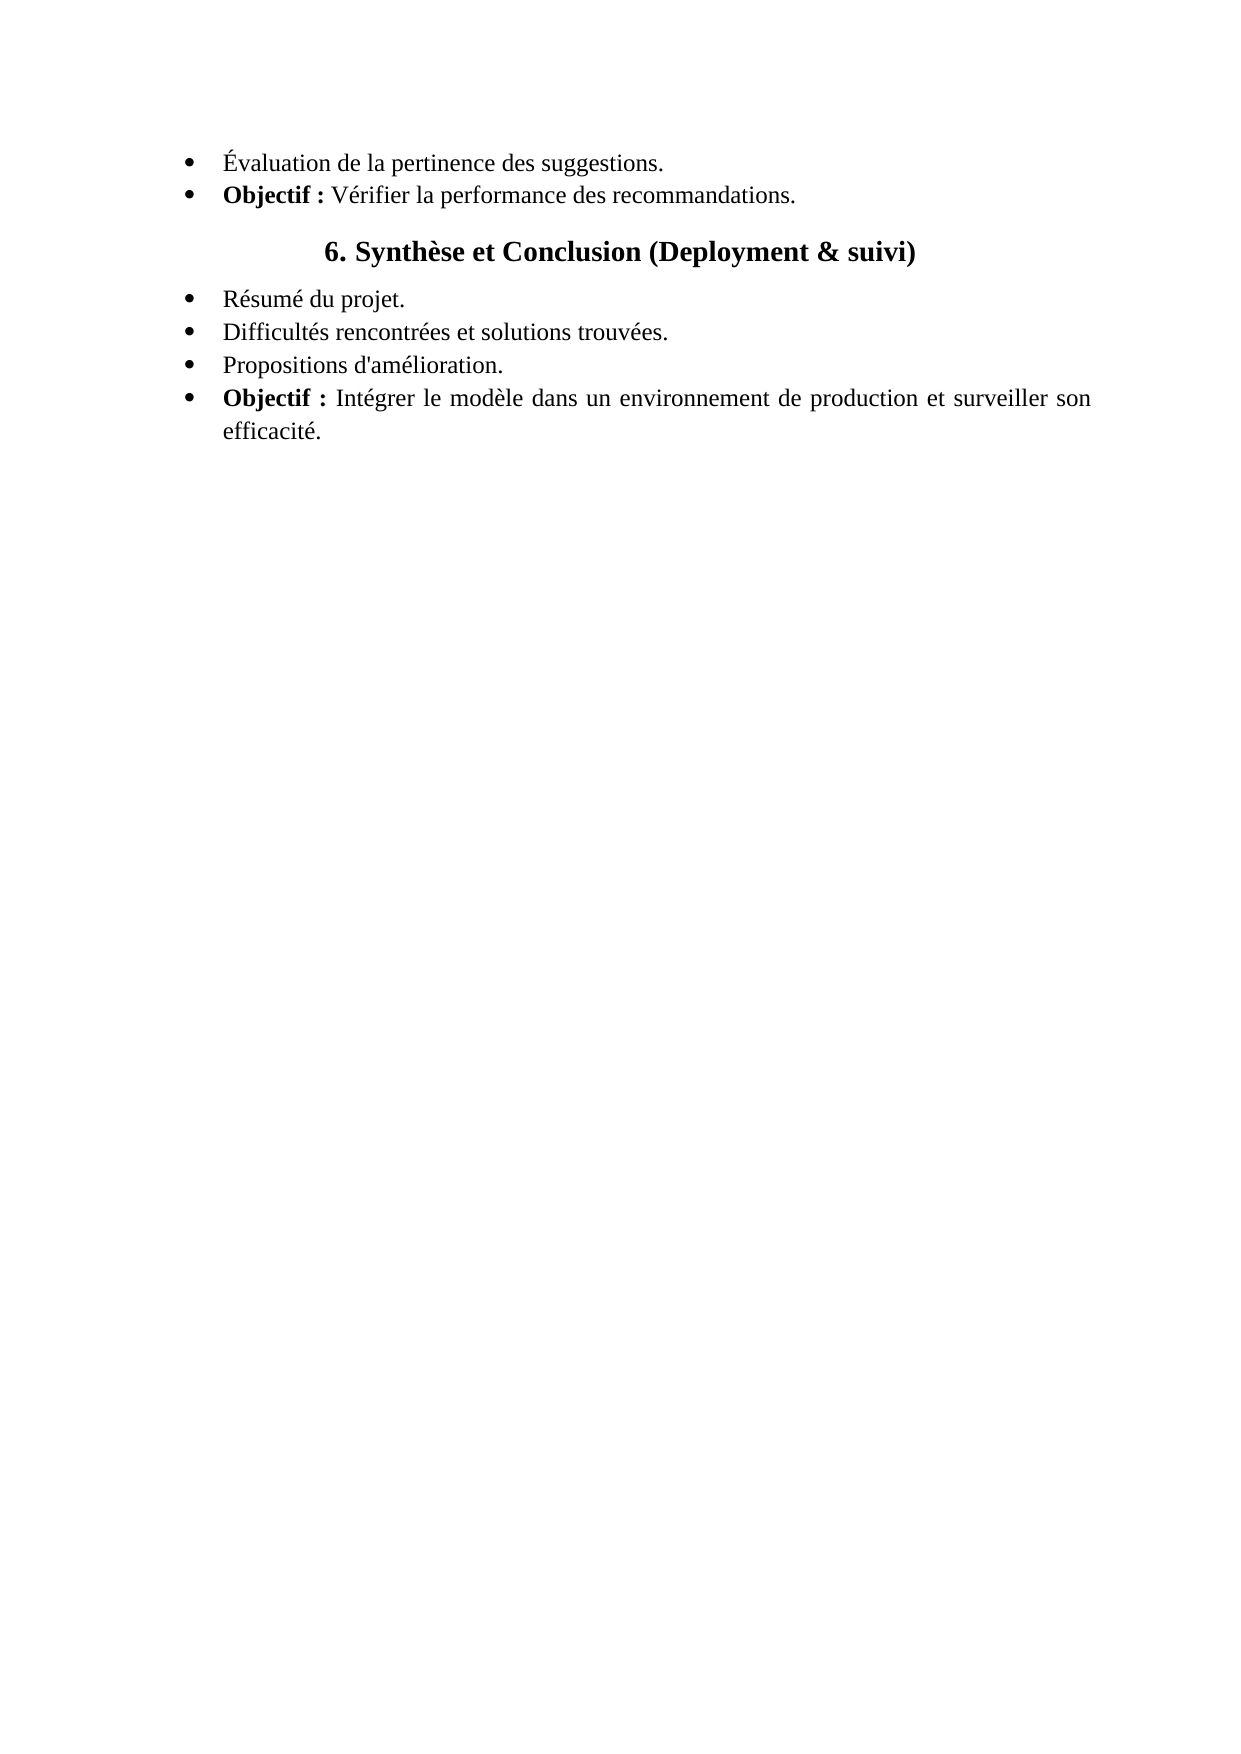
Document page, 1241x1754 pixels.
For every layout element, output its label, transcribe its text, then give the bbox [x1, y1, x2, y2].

list Évaluation de la pertinence des suggestions. [185, 148, 1093, 176]
list Difficultés rencontrées et solutions trouvées. [185, 317, 1093, 346]
list Objectif : Vérifier la performance des recommandations. [185, 181, 1093, 209]
subtitle 6. Synthèse et Conclusion (Deployment & suivi) [148, 230, 1093, 270]
list Objectif : Intégrer le modèle dans un environnement de production et surveiller son efficacité. [185, 383, 1093, 445]
list Propositions d'amélioration. [185, 350, 1093, 379]
list Résumé du projet. [185, 284, 1093, 313]
